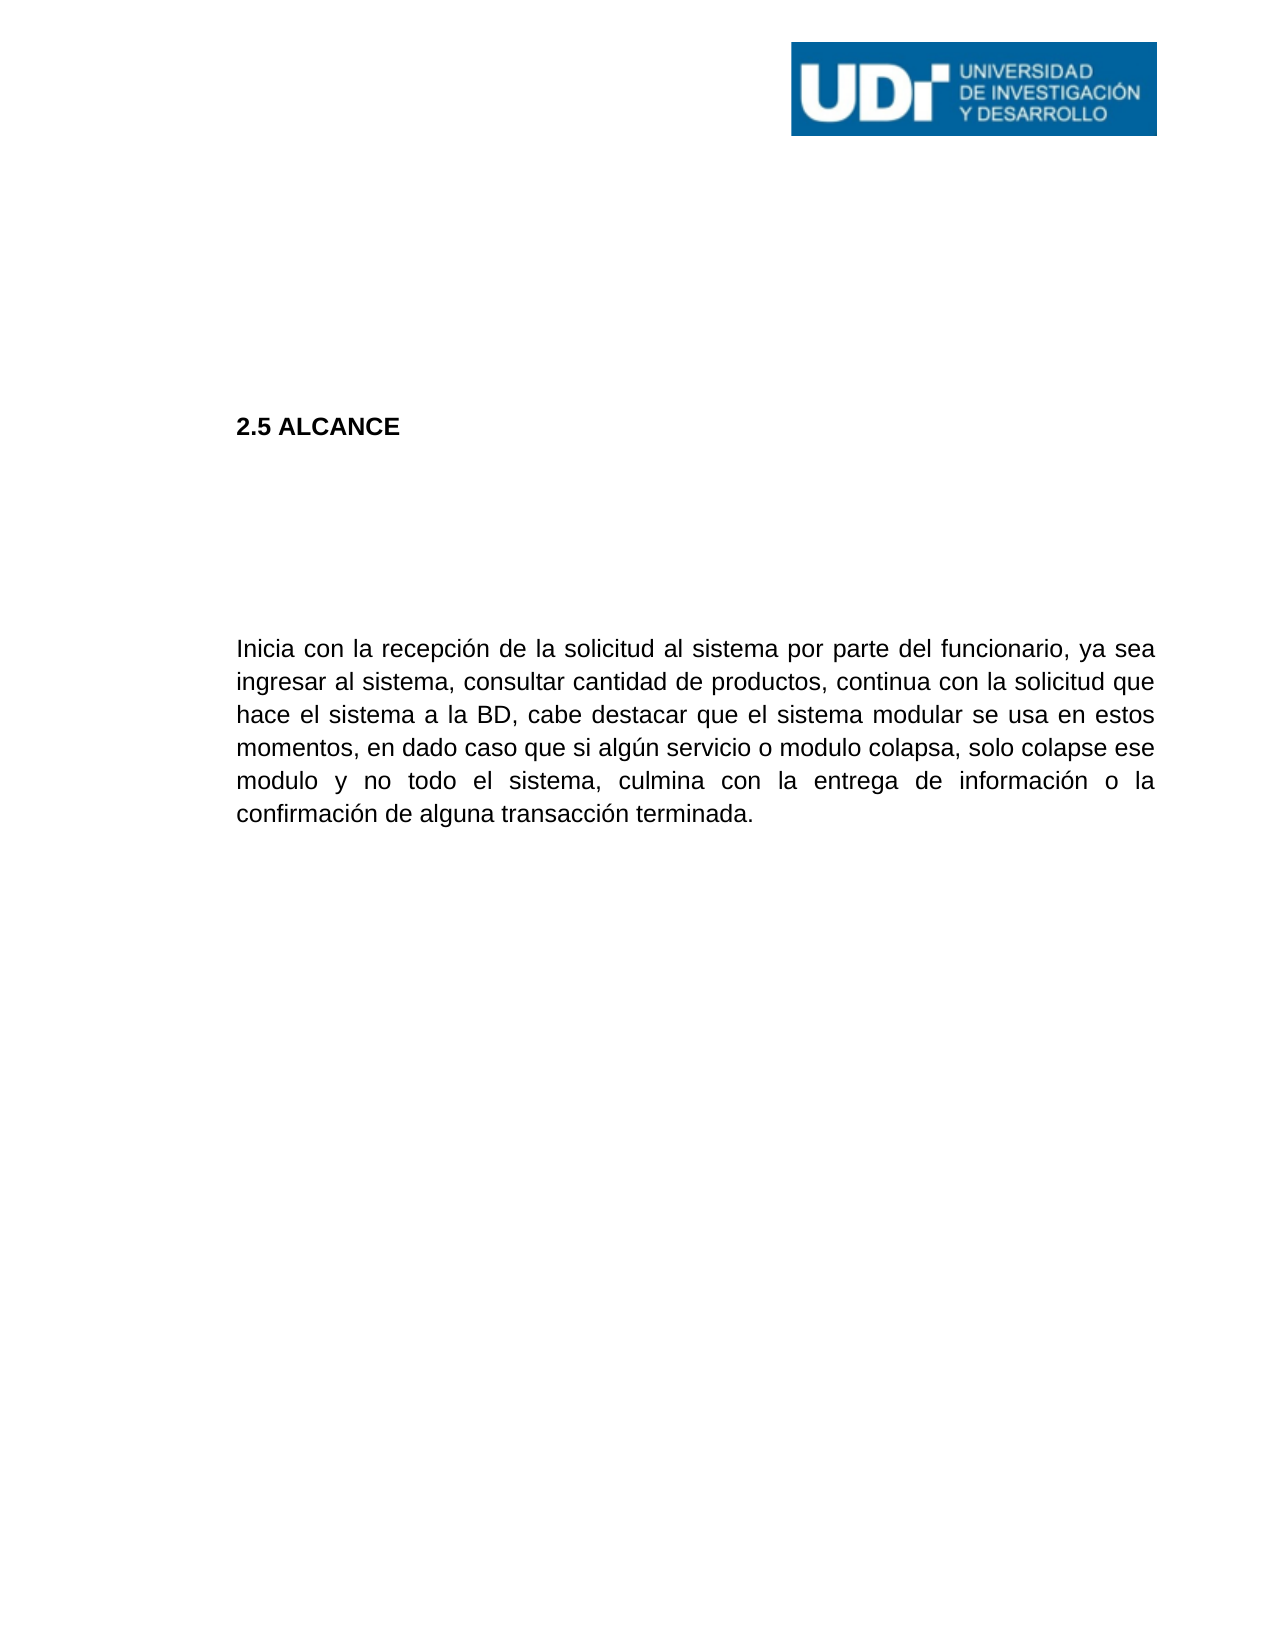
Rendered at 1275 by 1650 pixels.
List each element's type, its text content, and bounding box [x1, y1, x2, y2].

subtitle 2.5 ALCANCE [236, 412, 1157, 441]
text Inicia con la recepción de la solicitud al sistema por parte del funcionario, ya sea ingresar al sistema, consultar cantidad de productos, continua con la solicitud que hace el sistema a la BD, cabe destacar que el sistema modular se usa en estos momentos, en dado caso que si algún servicio o modulo colapsa, solo colapse ese modulo y no todo el sistema, culmina con la entrega de información o la confirmación de alguna transacción terminada. [236, 634, 1157, 828]
picture [791, 42, 1157, 136]
